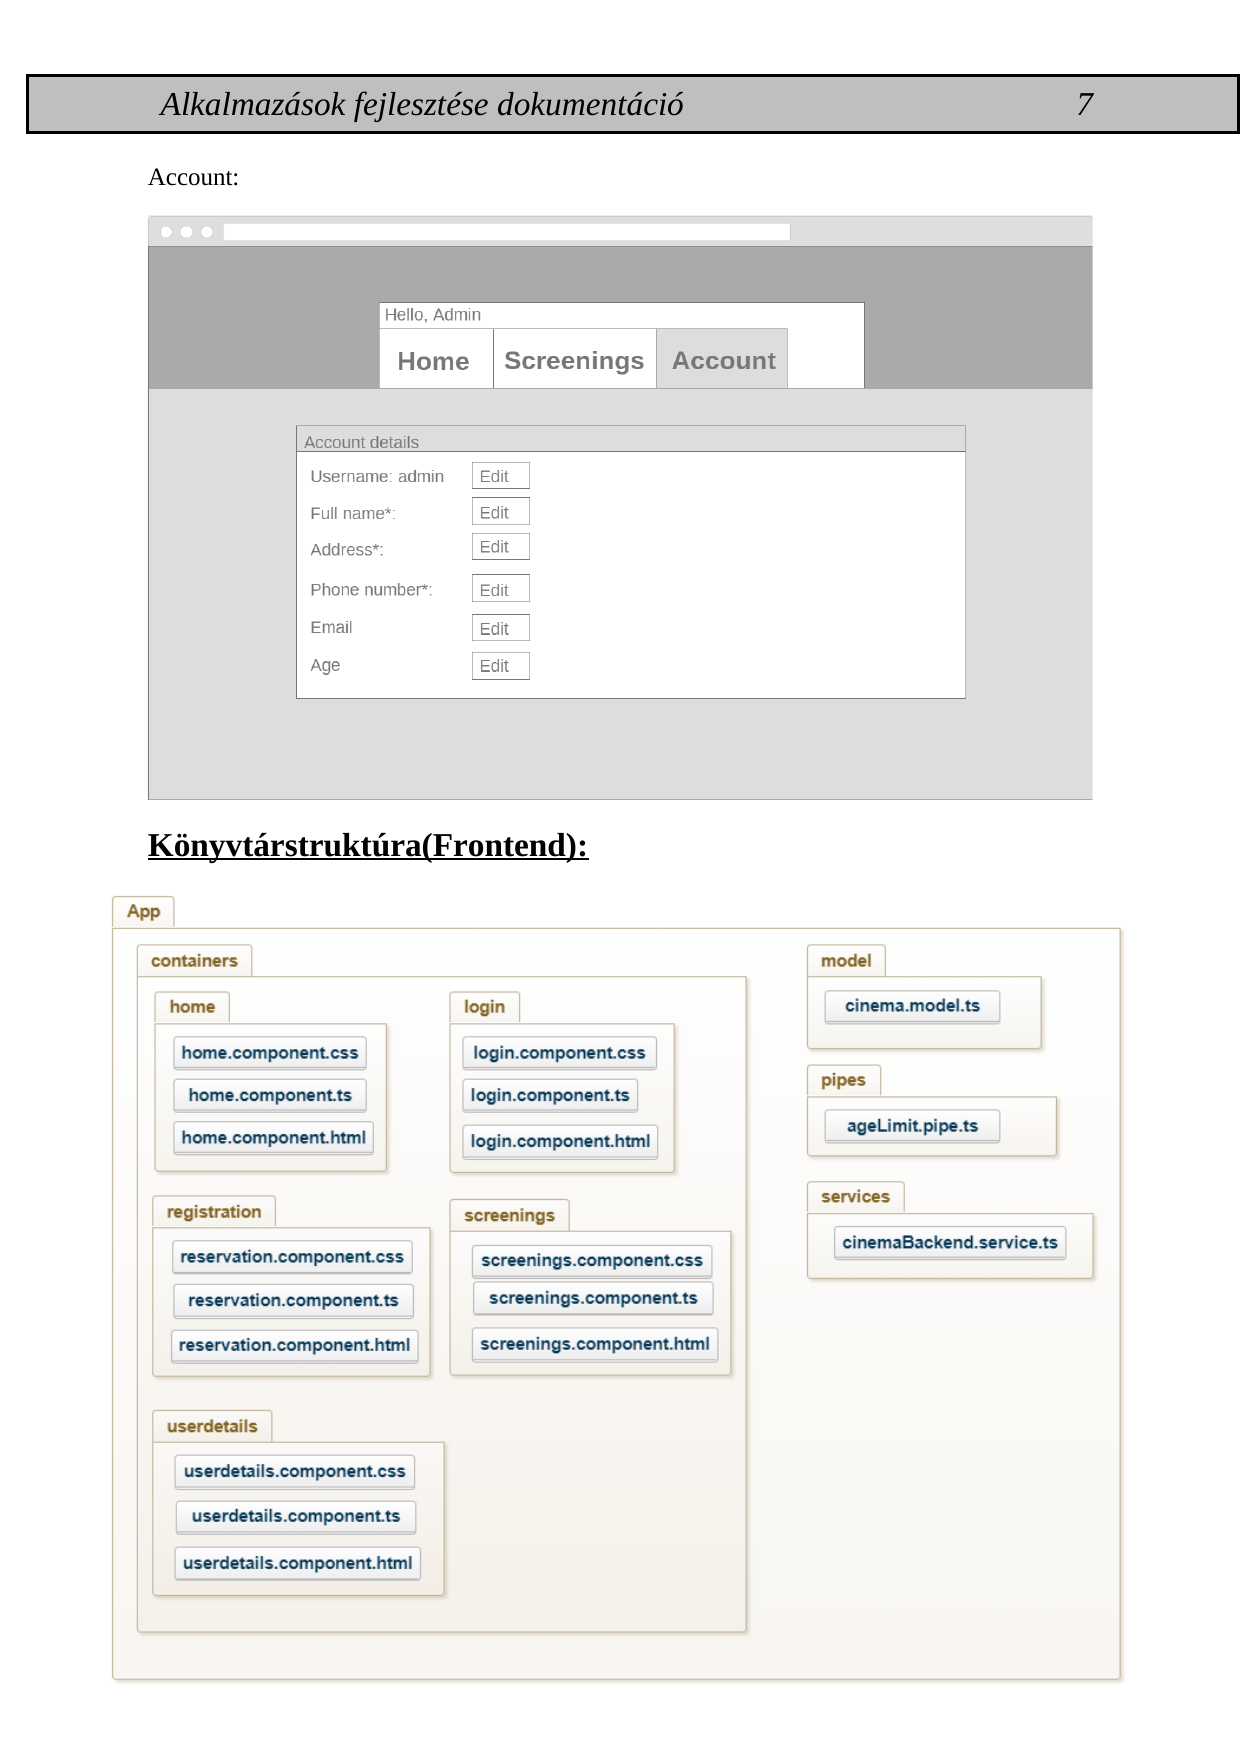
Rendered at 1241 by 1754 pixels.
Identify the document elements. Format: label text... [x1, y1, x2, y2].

text Könyvtárstruktúra(Frontend): [148, 825, 1093, 863]
text Account: [148, 162, 1093, 191]
picture [147, 215, 1093, 800]
picture [106, 889, 1135, 1694]
